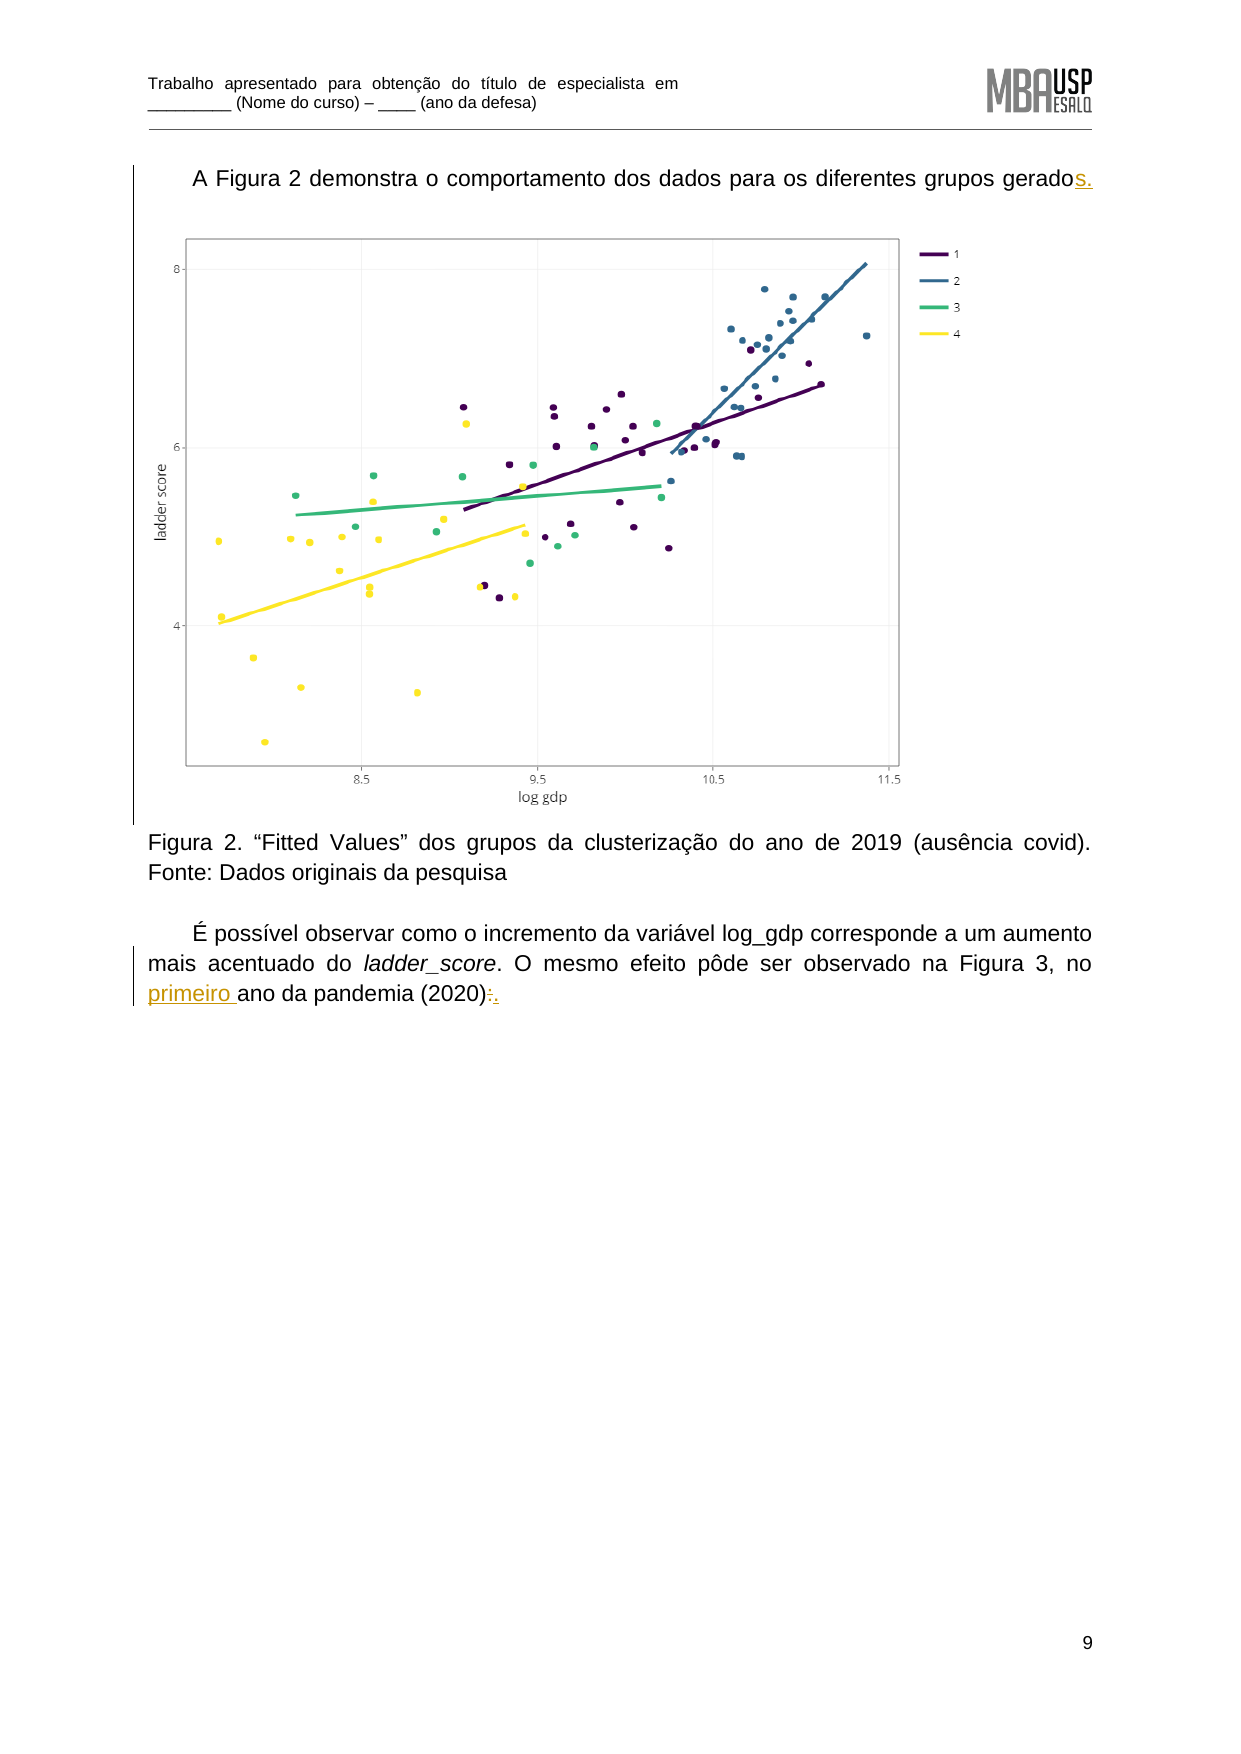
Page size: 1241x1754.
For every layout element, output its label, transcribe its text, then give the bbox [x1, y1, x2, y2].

text É possível observar como o incremento da variável log_gdp corresponde a um aumento mais acentuado do ladder_score. O mesmo efeito pôde ser observado na Figura 3, no ano da pandemia (2020) [148, 919, 1092, 1006]
picture [150, 215, 976, 805]
picture [984, 67, 1095, 114]
